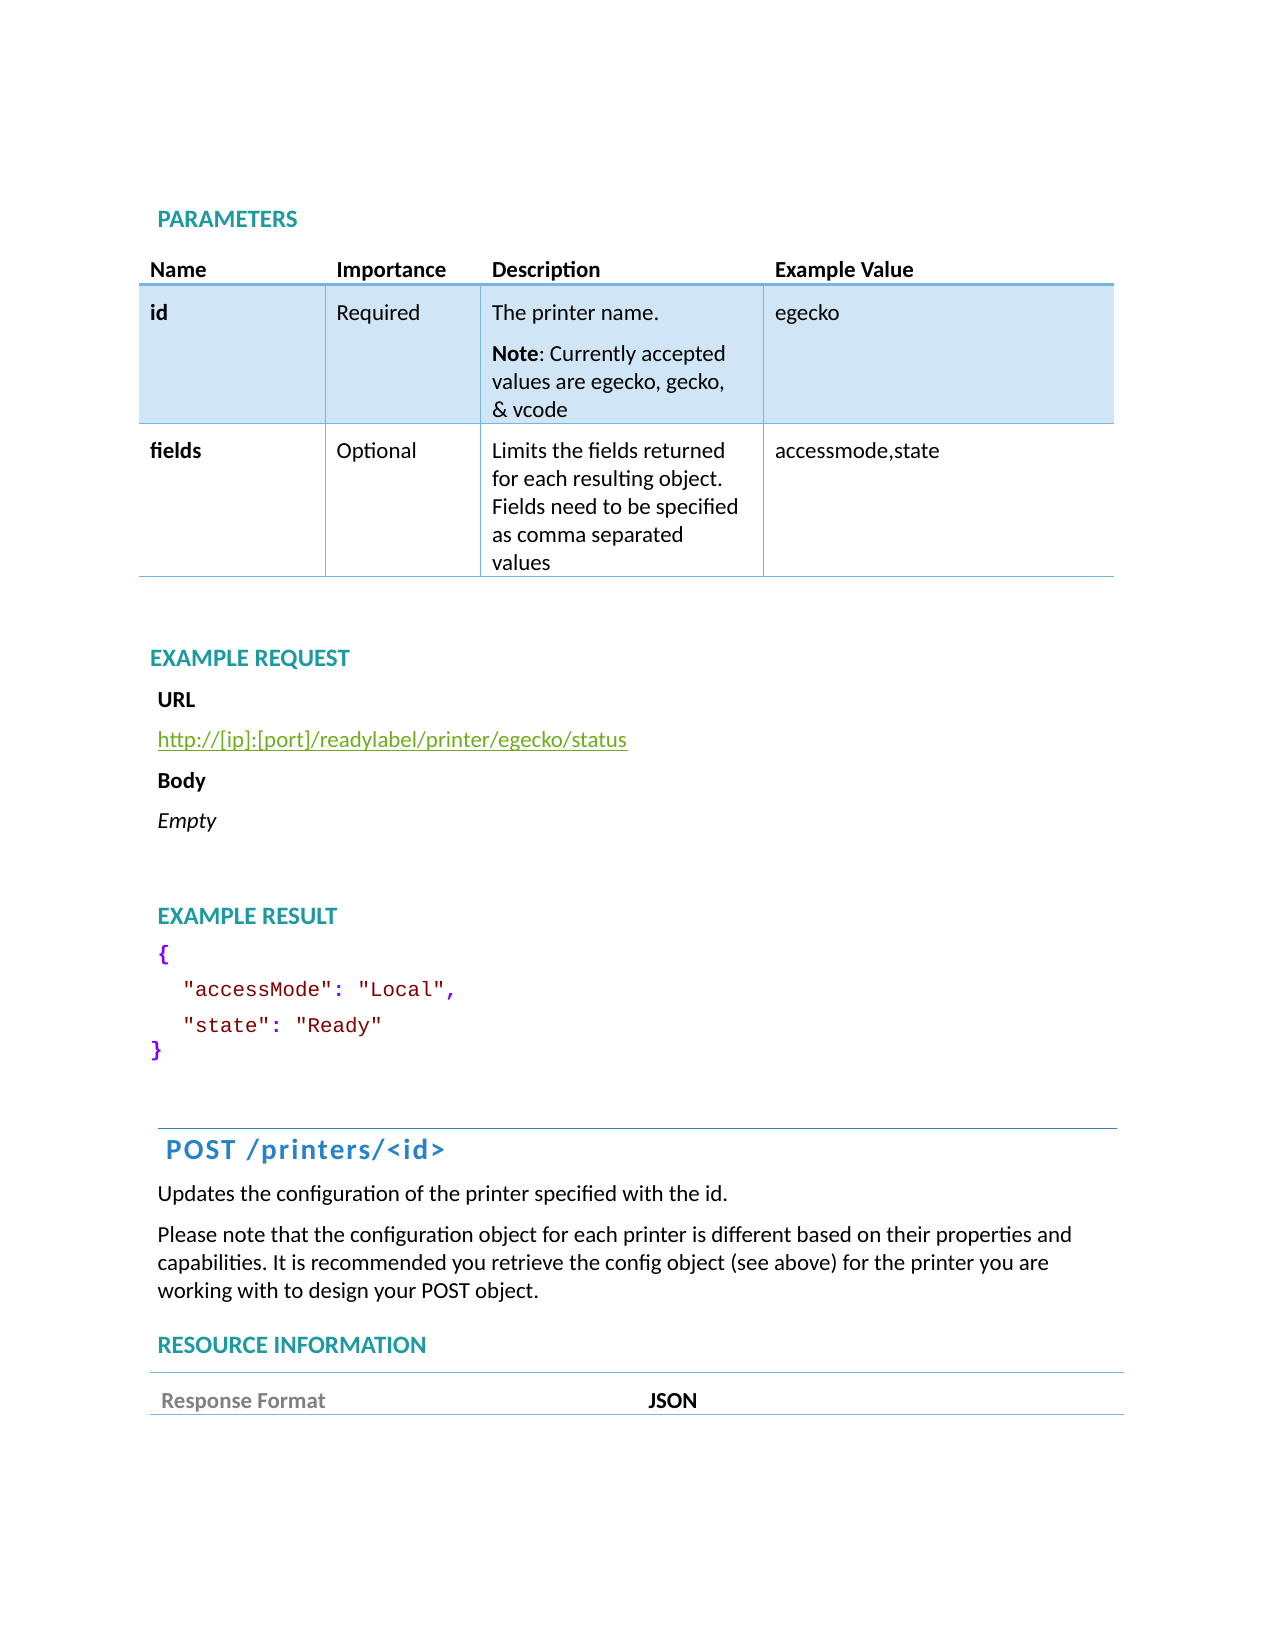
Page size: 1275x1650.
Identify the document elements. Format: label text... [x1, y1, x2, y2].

subtitle Body [157, 766, 1117, 794]
subtitle Example Request [150, 642, 1117, 673]
text "state": "Ready" [157, 1016, 1117, 1039]
subtitle POST /printers/<id> [157, 1129, 1117, 1167]
subtitle Resource Information [157, 1329, 1117, 1360]
text } [150, 1039, 1125, 1063]
table_header Importance [325, 242, 481, 283]
table_cell The printer name. Note: Currently accepted values are egecko, gecko, & vcode [481, 286, 763, 423]
table_header Name [139, 242, 325, 283]
subtitle Parameters [157, 203, 1117, 233]
table_cell Optional [326, 424, 480, 576]
table_header JSON [637, 1373, 1124, 1414]
table_cell fields [139, 424, 325, 576]
table_cell egecko [764, 286, 1114, 423]
subtitle Example Result [157, 900, 1117, 931]
text "accessMode": "Local", [157, 979, 1117, 1003]
table_header Description [481, 242, 763, 283]
text http://[ip]:[port]/readylabel/printer/egecko/status [157, 726, 1117, 754]
text Empty [157, 807, 1117, 835]
table_cell Required [326, 286, 480, 423]
table_cell id [139, 286, 325, 423]
table_header Response Format [150, 1373, 637, 1414]
table_cell Limits the fields returned for each resulting object. Fields need to be specified as comma separated values [481, 424, 763, 576]
table_cell accessmode,state [764, 424, 1114, 576]
text Updates the configuration of the printer specified with the id. [157, 1179, 1117, 1208]
text { [157, 943, 1117, 967]
subtitle URL [157, 685, 1117, 713]
text Please note that the configuration object for each printer is different based on their properties and capabilities. It is recommended you retrieve the config object (see above) for the printer you are working with to design your POST object. [157, 1220, 1117, 1304]
table_header Example Value [764, 242, 1114, 283]
